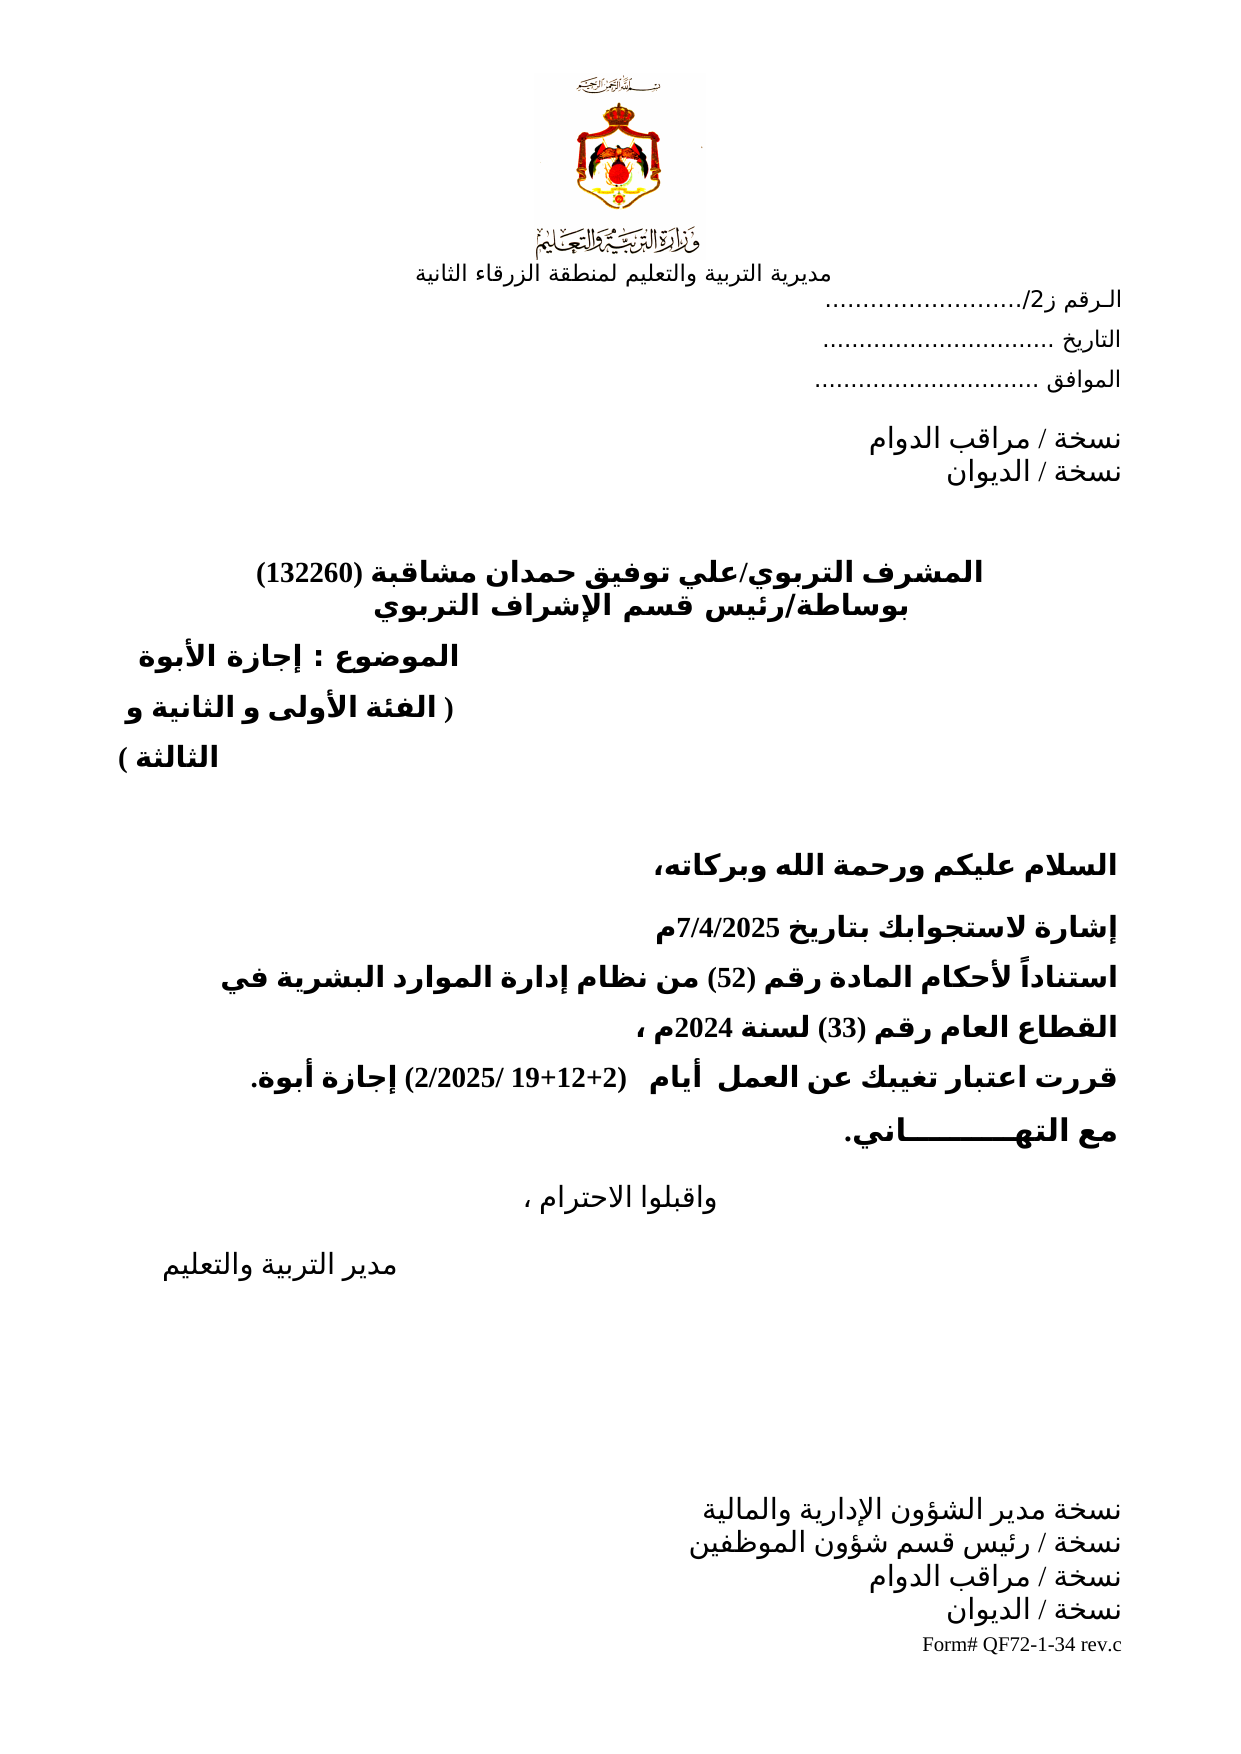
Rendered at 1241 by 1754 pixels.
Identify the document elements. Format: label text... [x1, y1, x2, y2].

title السلام عليكم ورحمة الله وبركاته، [118, 848, 1118, 882]
text نسخة مدير الشؤون الإدارية والمالية [118, 1492, 1122, 1525]
text واقبلوا الاحترام ، [118, 1180, 1122, 1214]
text مدير التربية والتعليم [162, 1247, 1122, 1281]
title ( الفئة الأولى و الثانية و الثالثة ) [118, 690, 1122, 774]
text نسخة / مراقب الدوام [118, 1559, 1122, 1592]
text نسخة / رئيس قسم شؤون الموظفين [118, 1525, 1122, 1559]
text الموضوع : إجازة الأبوة [118, 639, 1154, 673]
text نسخة / الديوان [118, 1592, 1122, 1626]
text نسخة / الديوان [118, 454, 1122, 488]
picture [533, 73, 707, 260]
title إشارة لاستجوابك بتاريخ 7/4/2025م استناداً لأحكام المادة رقم (52) من نظام إدارة الموارد البشرية في القطاع العام رقم (33) لسنة 2024م ، قررت اعتبار تغيبك عن العمل أيام (2+12+19 /2/2025) إجازة أبوة. مع التهــــــــــاني. [118, 910, 1118, 1148]
text بوساطة/رئيس قسم الإشراف التربوي [118, 588, 1154, 622]
text المشرف التربوي/علي توفيق حمدان مشاقبة (132260) [118, 555, 1122, 588]
text نسخة / مراقب الدوام [118, 421, 1122, 454]
